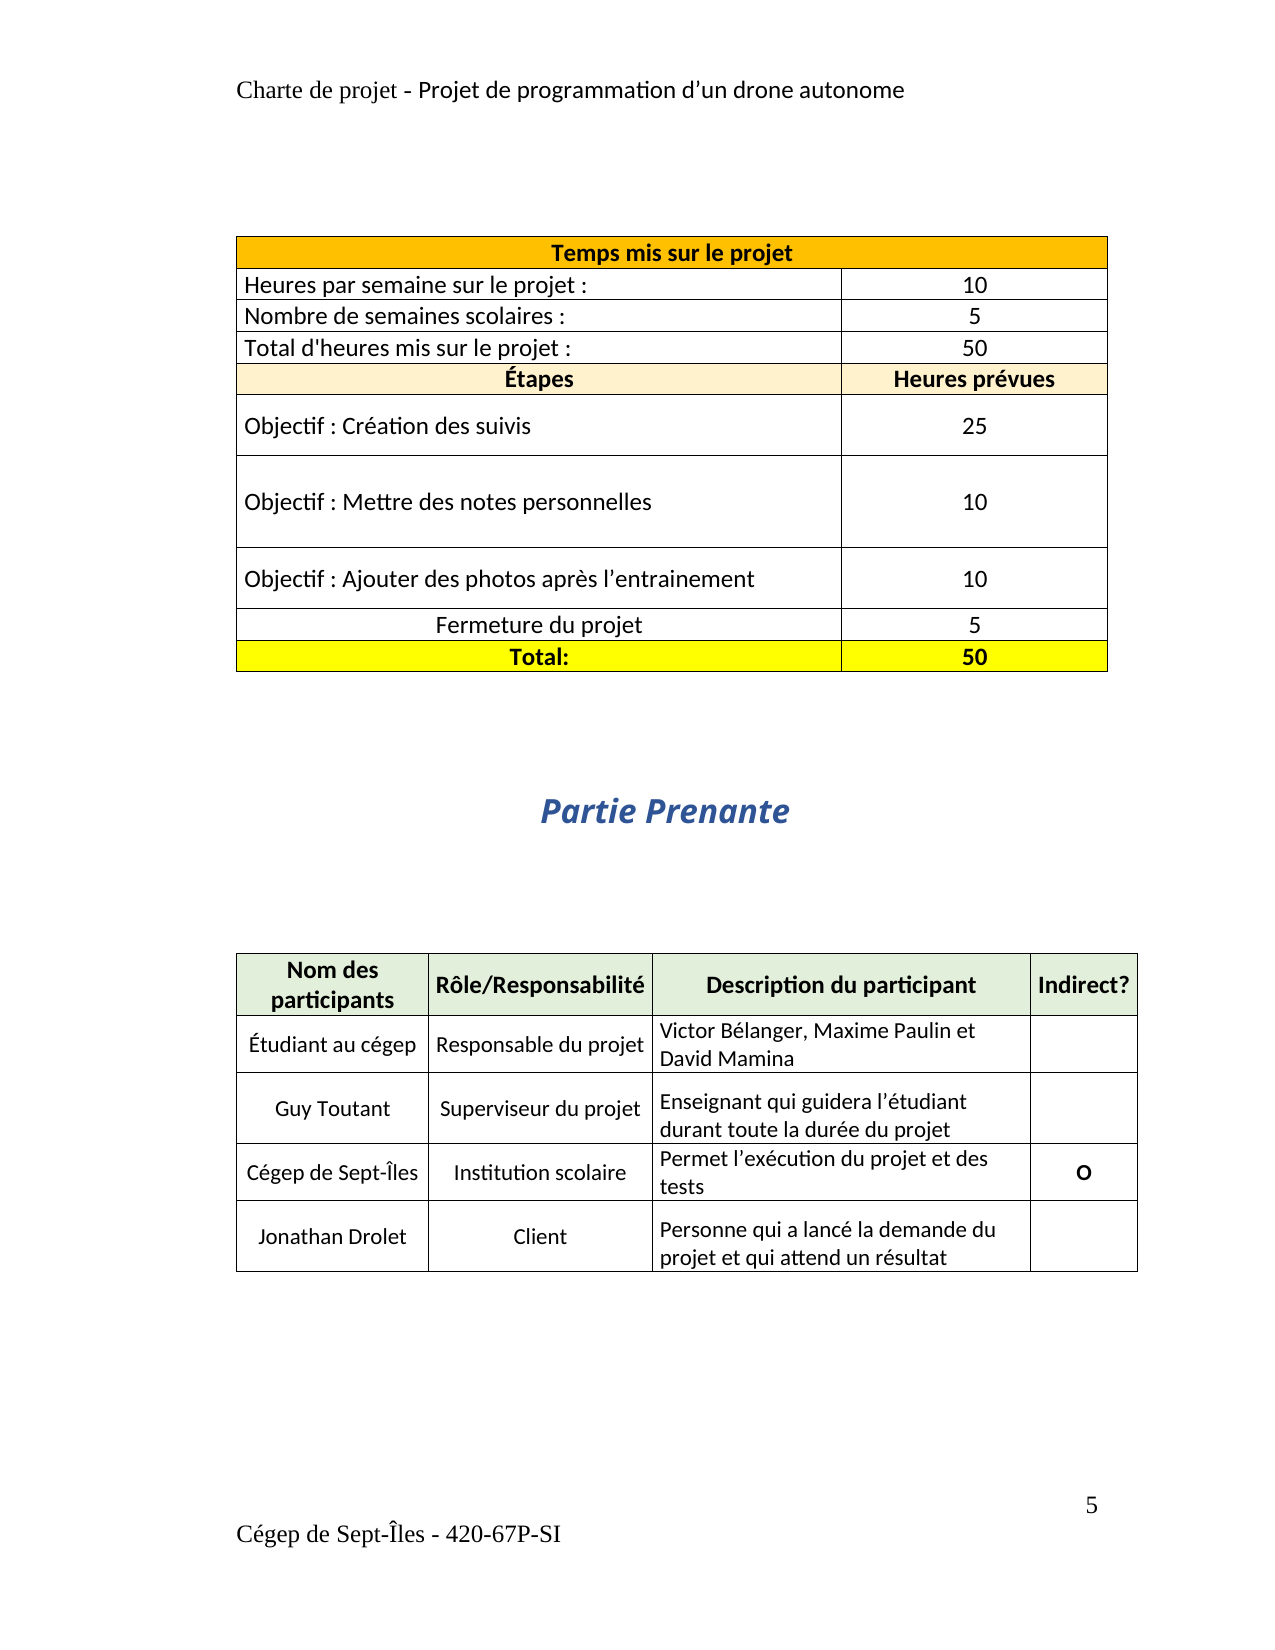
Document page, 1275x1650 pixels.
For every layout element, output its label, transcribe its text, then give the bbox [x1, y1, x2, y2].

table_header Description du participant [653, 954, 1030, 1015]
table_cell Institution scolaire [429, 1144, 652, 1200]
table_cell 5 [842, 300, 1107, 331]
table_header Indirect? [1031, 954, 1137, 1015]
table_cell Heures par semaine sur le projet : [237, 269, 841, 299]
table_cell Responsable du projet [429, 1016, 652, 1072]
table_cell Enseignant qui guidera l’étudiant durant toute la durée du projet [653, 1073, 1030, 1143]
table_cell 10 [842, 269, 1107, 299]
table_cell Étapes [237, 364, 841, 394]
table_cell 25 [842, 395, 1107, 455]
table_cell Superviseur du projet [429, 1073, 652, 1143]
table_cell Jonathan Drolet [237, 1201, 428, 1271]
table_cell O [1031, 1144, 1137, 1200]
table_cell 10 [842, 456, 1107, 547]
table_cell Objectif : Ajouter des photos après l’entrainement [237, 548, 841, 608]
table_cell Étudiant au cégep [237, 1016, 428, 1072]
table_cell Client [429, 1201, 652, 1271]
table_cell 10 [842, 548, 1107, 608]
table_cell Nombre de semaines scolaires : [237, 300, 841, 331]
table_cell 5 [842, 609, 1107, 639]
table_cell Heures prévues [842, 364, 1107, 394]
table_cell Permet l’exécution du projet et des tests [653, 1144, 1030, 1200]
table_cell Guy Toutant [237, 1073, 428, 1143]
table_cell [1031, 1016, 1137, 1072]
table_cell Cégep de Sept-Îles [237, 1144, 428, 1200]
table_cell Total d'heures mis sur le projet : [237, 332, 841, 362]
table_header Temps mis sur le projet [237, 237, 1107, 268]
table_cell 50 [842, 332, 1107, 362]
table_cell [1031, 1201, 1137, 1271]
table_cell Victor Bélanger, Maxime Paulin et David Mamina [653, 1016, 1030, 1072]
table_cell Personne qui a lancé la demande du projet et qui attend un résultat [653, 1201, 1030, 1271]
table_cell [1031, 1073, 1137, 1143]
subtitle Partie Prenante [236, 788, 1098, 833]
table_cell Total: [237, 641, 841, 671]
table_header Nom des participants [237, 954, 428, 1015]
table_cell 50 [842, 641, 1107, 671]
table_cell Objectif : Mettre des notes personnelles [237, 456, 841, 547]
table_cell Objectif : Création des suivis [237, 395, 841, 455]
table_header Rôle/Responsabilité [429, 954, 652, 1015]
table_cell Fermeture du projet [237, 609, 841, 639]
